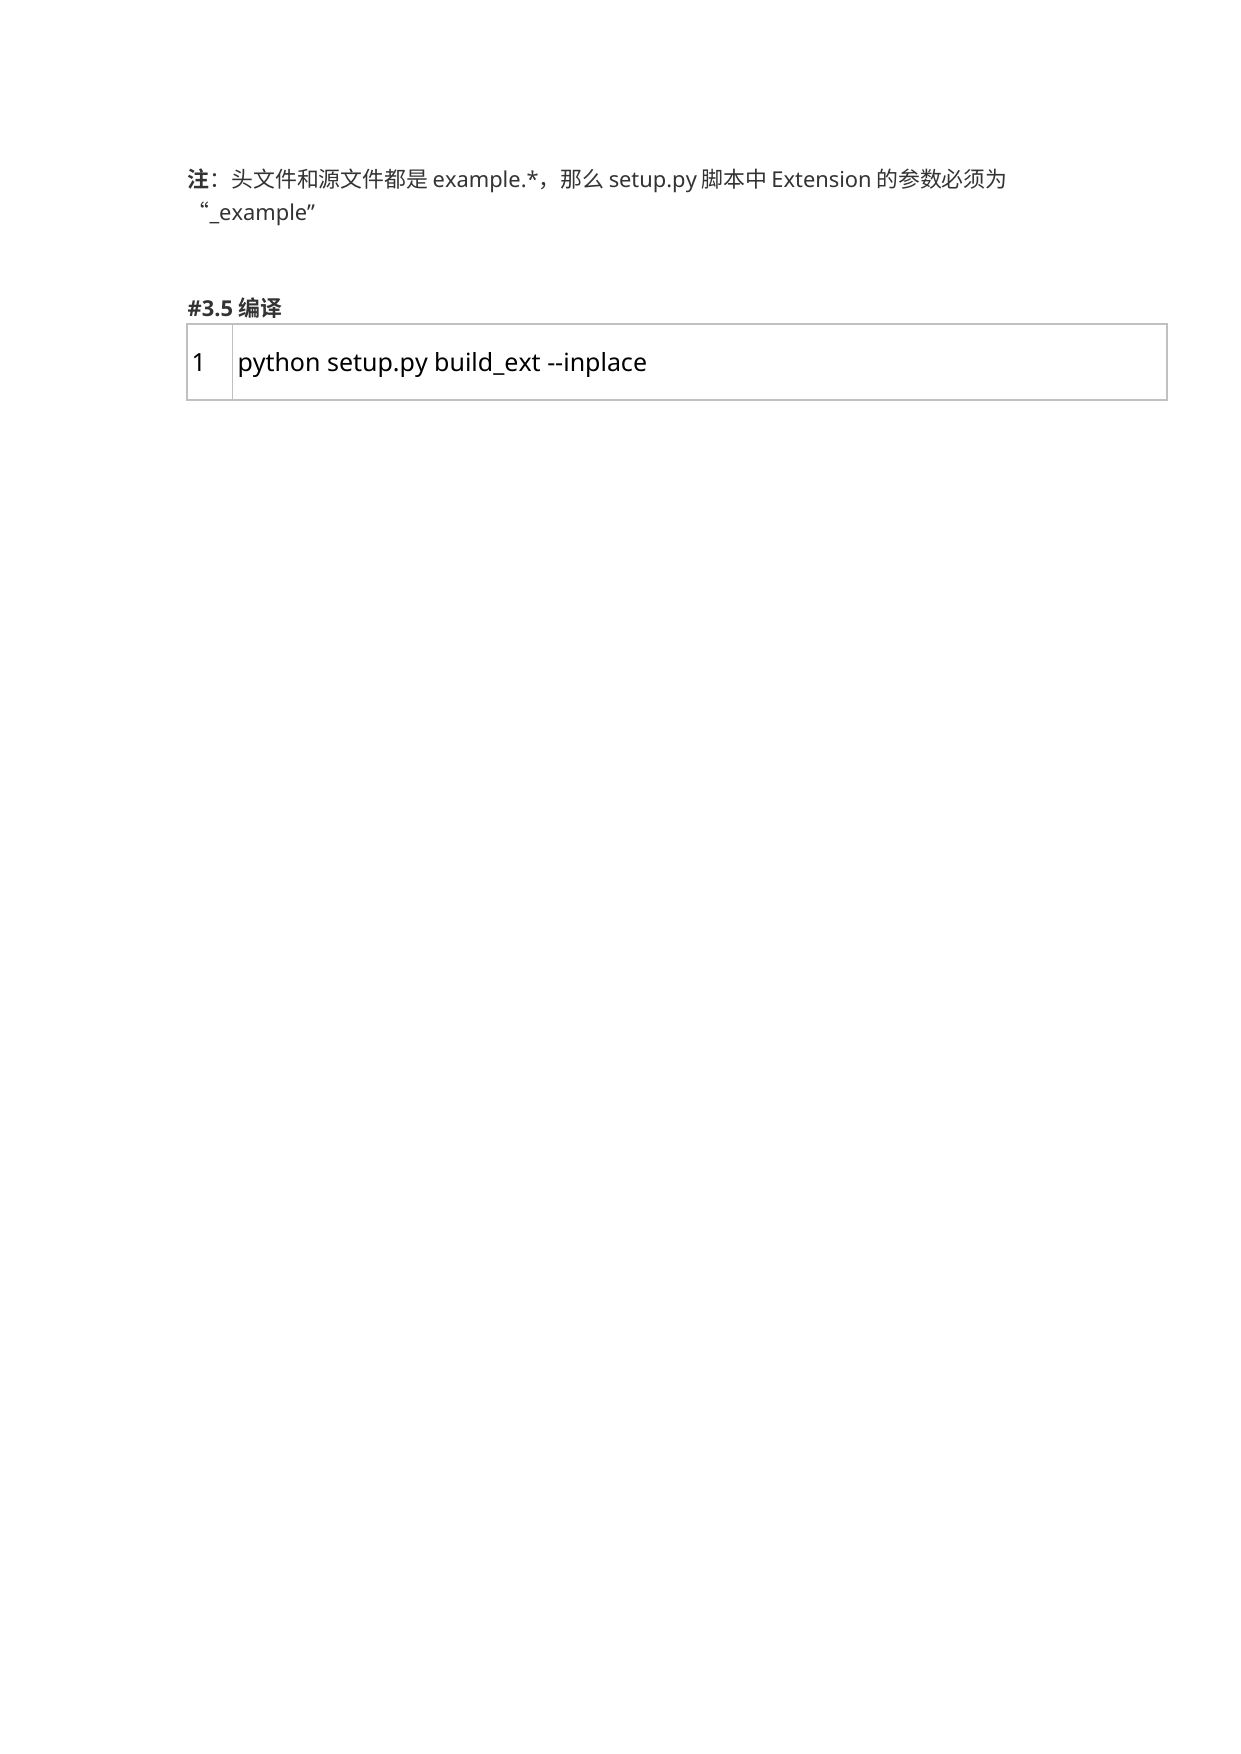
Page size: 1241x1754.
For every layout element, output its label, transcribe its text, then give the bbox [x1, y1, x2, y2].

table_header 1 [188, 325, 232, 399]
text 注：头文件和源文件都是example.*，那么setup.py脚本中Extension的参数必须为“_example” [187, 162, 1053, 227]
table_header python setup.py build_ext --inplace [233, 325, 1166, 399]
text #3.5 编译 [187, 291, 1053, 323]
